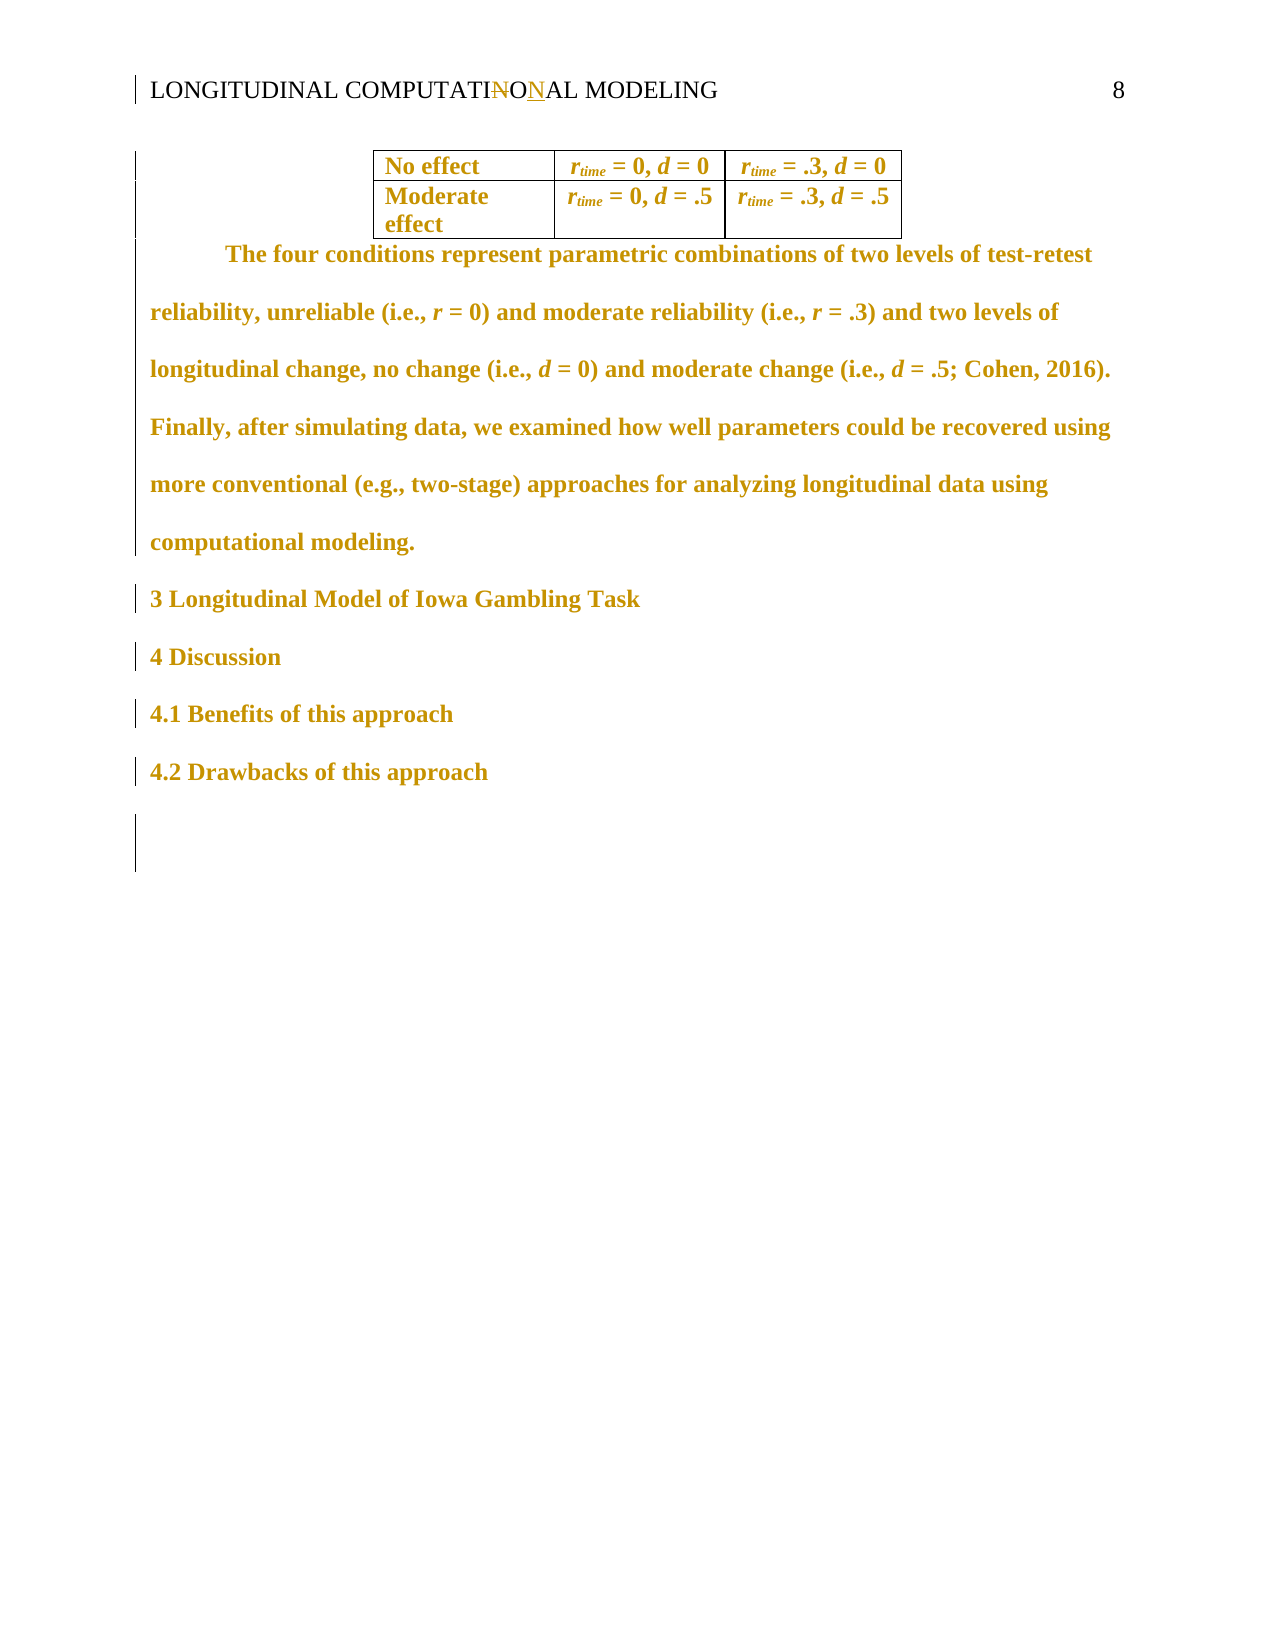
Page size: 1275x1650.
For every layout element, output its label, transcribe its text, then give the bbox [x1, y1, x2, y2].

subtitle 4 Discussion [150, 642, 1125, 671]
table_cell rtime = 0, d = 0 [555, 151, 724, 180]
table_cell rtime = 0, d = .5 [555, 181, 724, 238]
table_cell Moderate effect [374, 181, 554, 238]
table_cell No effect [374, 151, 554, 180]
subtitle 4.1 Benefits of this approach [150, 699, 1125, 728]
subtitle 3 Longitudinal Model of Iowa Gambling Task [150, 584, 1125, 613]
subtitle 4.2 Drawbacks of this approach [150, 757, 1125, 786]
text The four conditions represent parametric combinations of two levels of test-retest reliability, unreliable (i.e., r = 0) and moderate reliability (i.e., r = .3) and two levels of longitudinal change, no change (i.e., d = 0) and moderate change (i.e., d = .5; Cohen, 2016). Finally, after simulating data, we examined how well parameters could be recovered using more conventional (e.g., two-stage) approaches for analyzing longitudinal data using computational modeling. [150, 239, 1125, 556]
table_cell rtime = .3, d = 0 [726, 151, 901, 180]
table_cell rtime = .3, d = .5 [726, 181, 901, 238]
